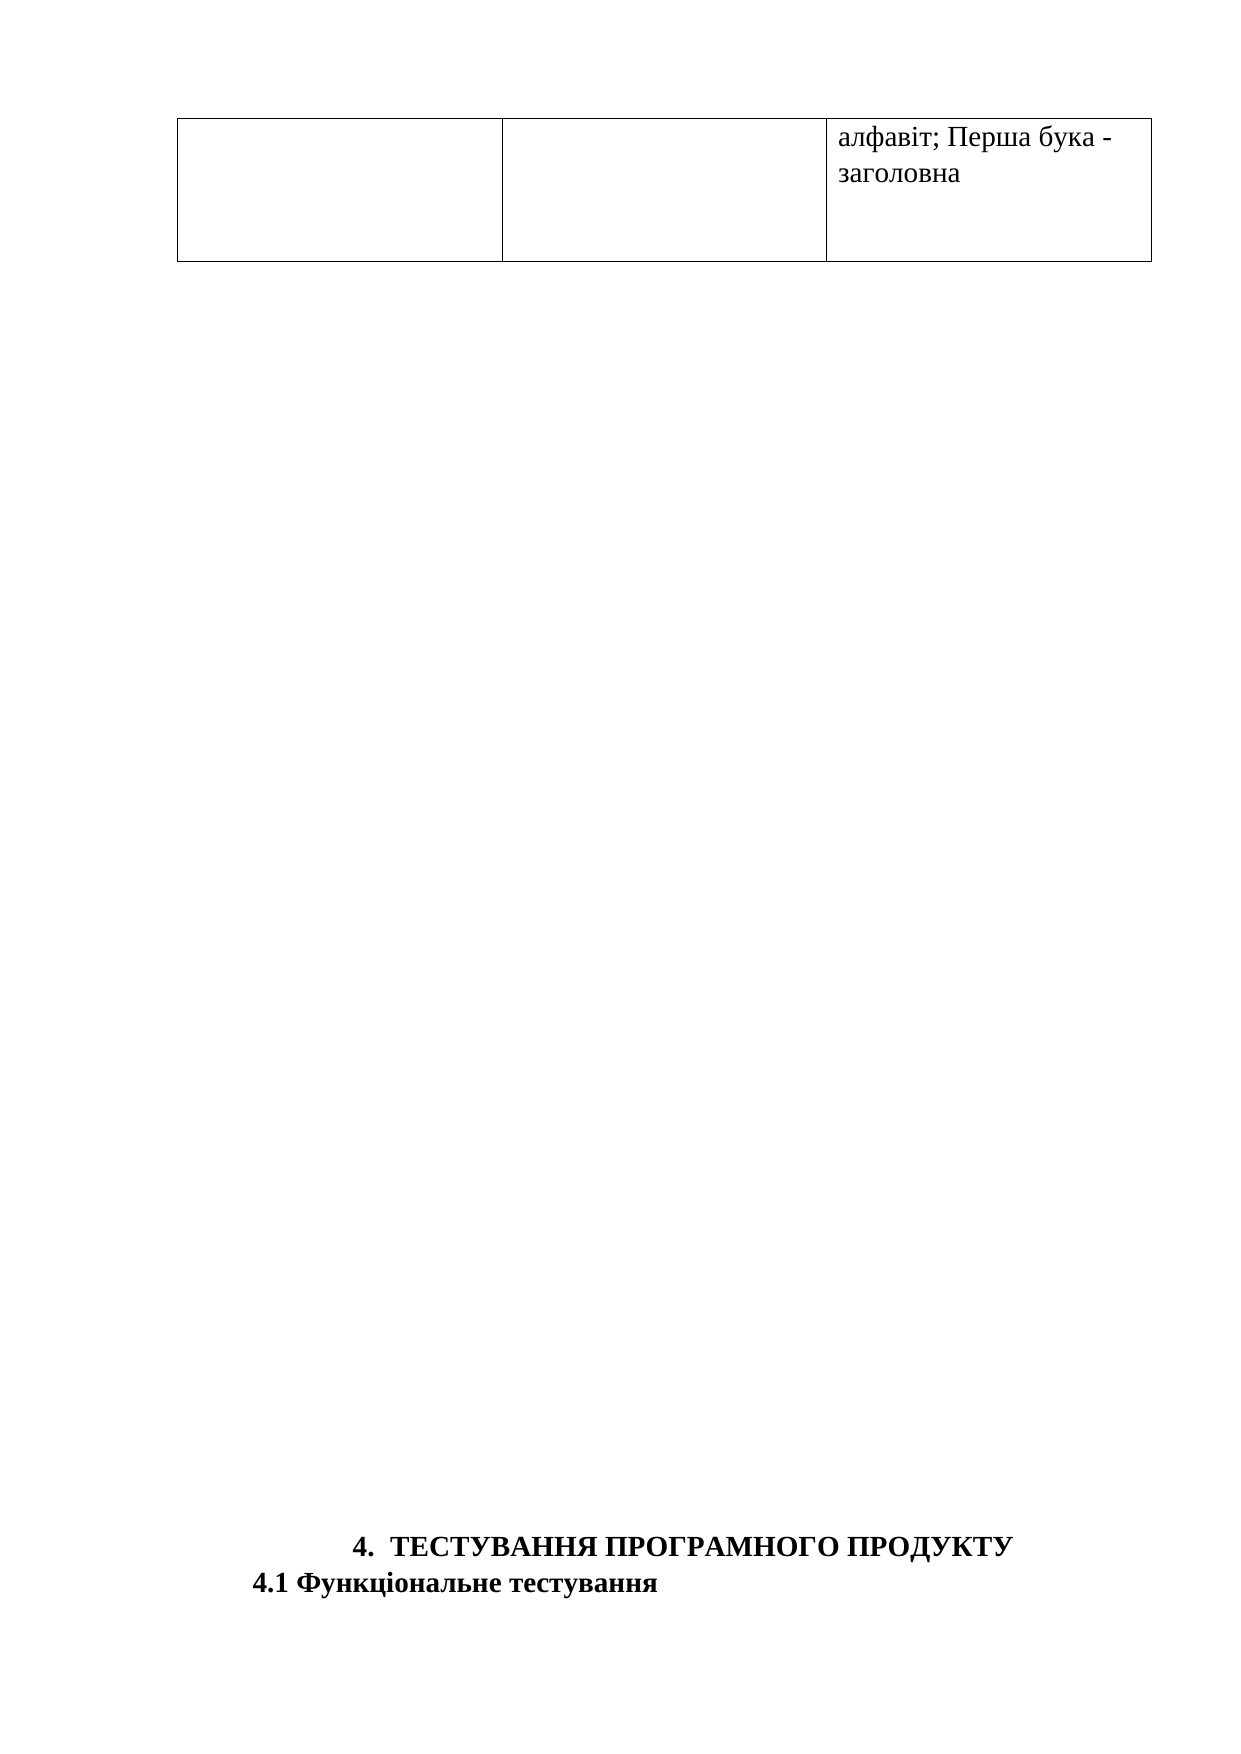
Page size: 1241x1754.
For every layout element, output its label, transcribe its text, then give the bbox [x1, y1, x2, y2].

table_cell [503, 119, 826, 261]
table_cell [827, 119, 1151, 261]
list ТЕСТУВАННЯ ПРОГРАМНОГО ПРОДУКТУ [215, 1529, 1152, 1563]
list Функціональне тестування [252, 1566, 1152, 1599]
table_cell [178, 119, 502, 261]
